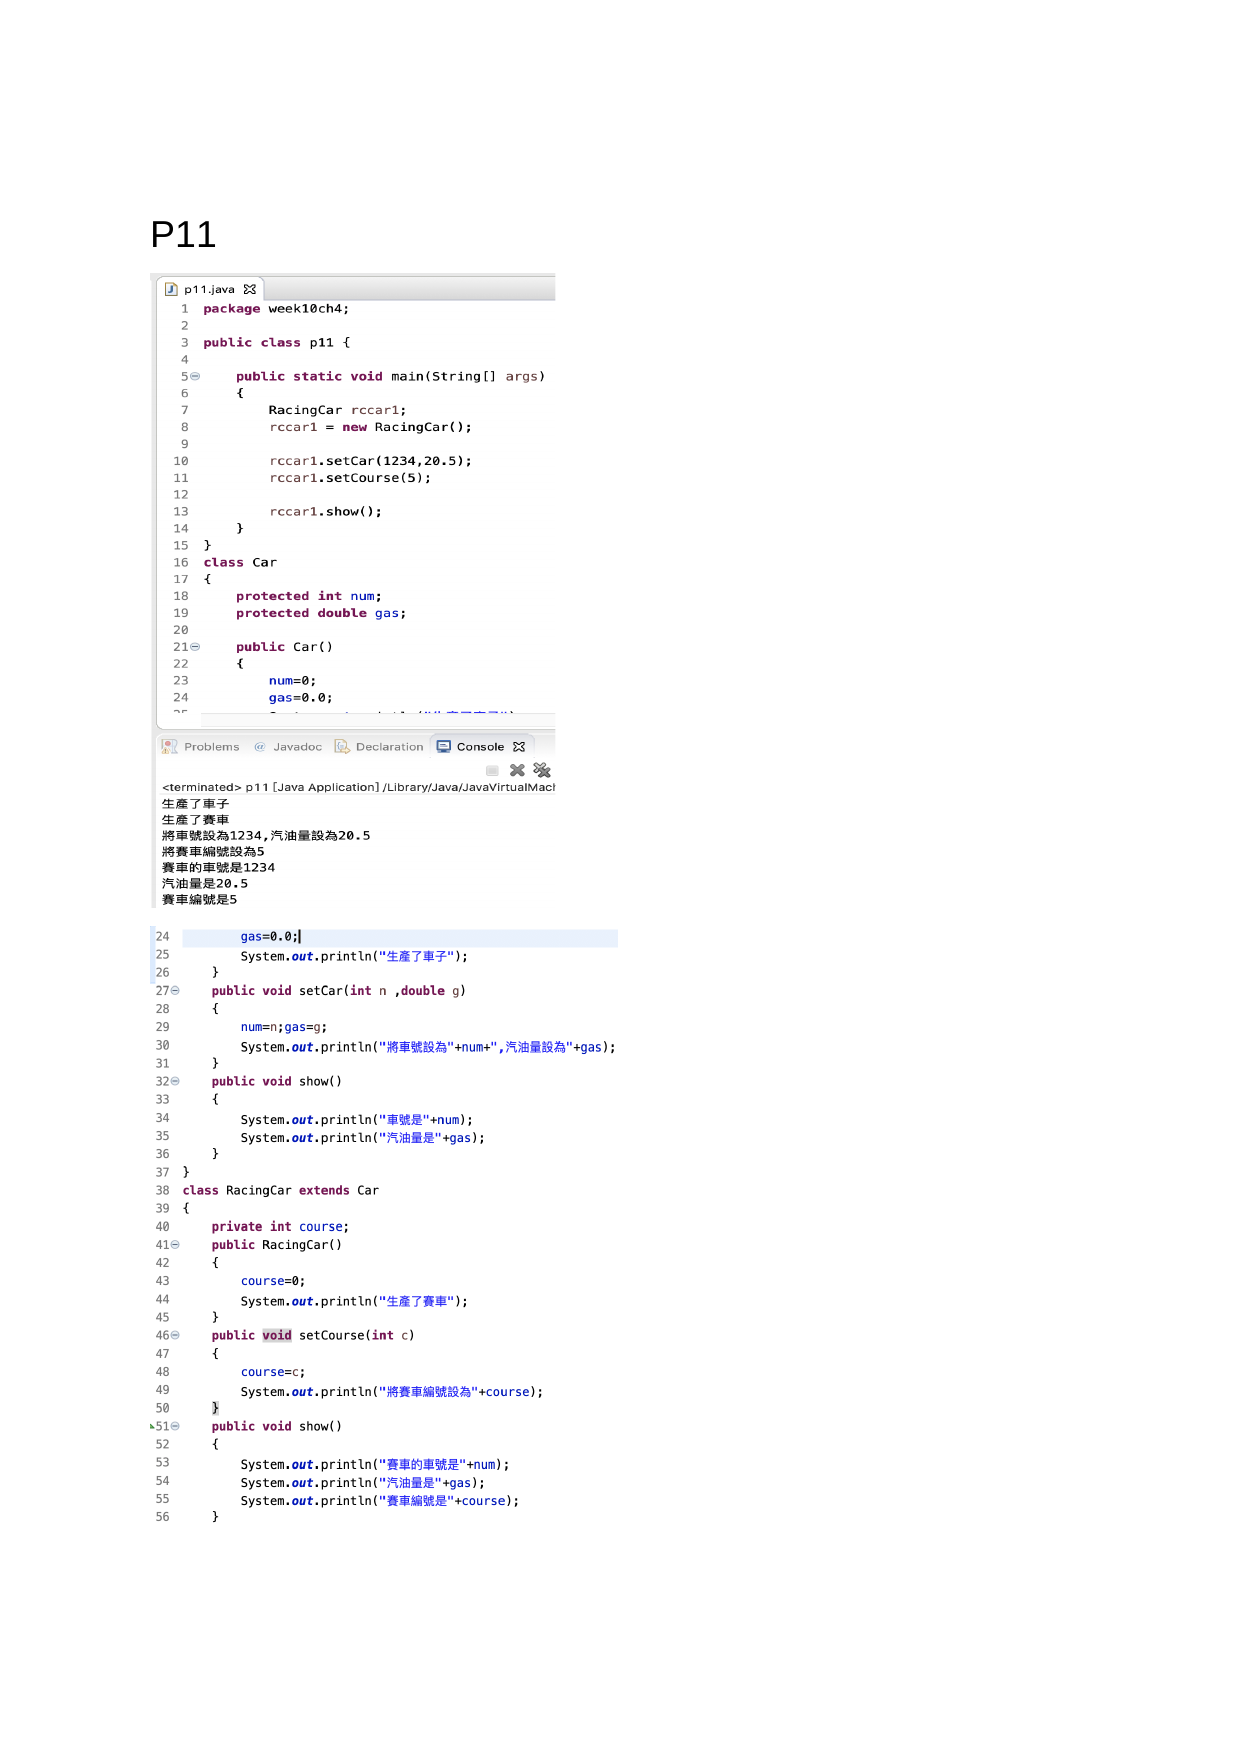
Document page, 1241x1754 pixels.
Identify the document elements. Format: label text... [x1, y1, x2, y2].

text P11 [150, 212, 1090, 255]
picture [150, 273, 556, 908]
picture [150, 926, 618, 1528]
